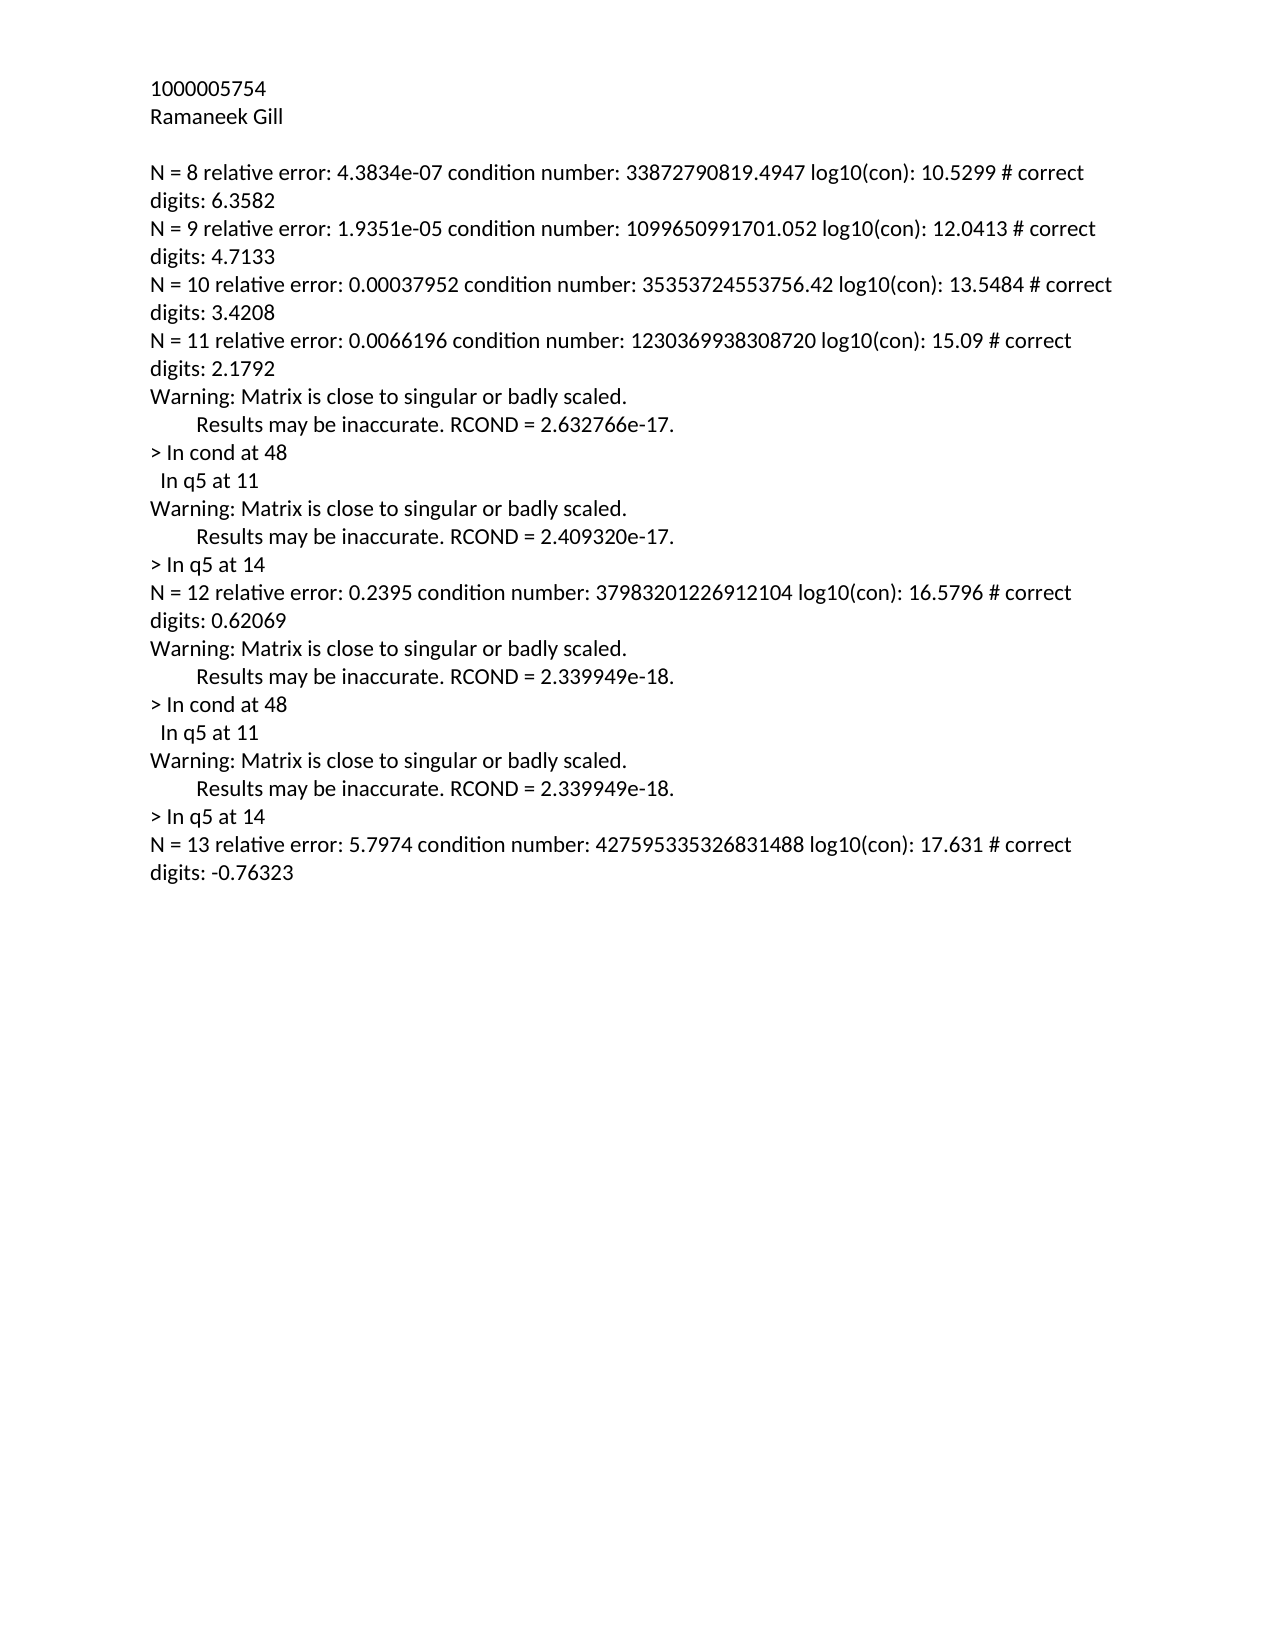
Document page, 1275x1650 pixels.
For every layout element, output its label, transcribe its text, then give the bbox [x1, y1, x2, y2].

text Results may be inaccurate. RCOND = 2.409320e-17. [150, 522, 1125, 550]
text N = 8 relative error: 4.3834e-07 condition number: 33872790819.4947 log10(con): 10.5299 # correct digits: 6.3582 [150, 158, 1125, 214]
text Warning: Matrix is close to singular or badly scaled. [150, 494, 1125, 522]
text Results may be inaccurate. RCOND = 2.339949e-18. [150, 662, 1125, 690]
text Warning: Matrix is close to singular or badly scaled. [150, 382, 1125, 410]
text Warning: Matrix is close to singular or badly scaled. [150, 746, 1125, 774]
text N = 11 relative error: 0.0066196 condition number: 1230369938308720 log10(con): 15.09 # correct digits: 2.1792 [150, 326, 1125, 382]
text > In cond at 48 [150, 690, 1125, 718]
text N = 9 relative error: 1.9351e-05 condition number: 1099650991701.052 log10(con): 12.0413 # correct digits: 4.7133 [150, 214, 1125, 270]
text In q5 at 11 [150, 718, 1125, 746]
text > In q5 at 14 [150, 550, 1125, 578]
text In q5 at 11 [150, 466, 1125, 494]
text N = 10 relative error: 0.00037952 condition number: 35353724553756.42 log10(con): 13.5484 # correct digits: 3.4208 [150, 270, 1125, 326]
text Results may be inaccurate. RCOND = 2.632766e-17. [150, 410, 1125, 438]
text N = 12 relative error: 0.2395 condition number: 37983201226912104 log10(con): 16.5796 # correct digits: 0.62069 [150, 578, 1125, 634]
text N = 13 relative error: 5.7974 condition number: 427595335326831488 log10(con): 17.631 # correct digits: -0.76323 [150, 830, 1125, 886]
text > In cond at 48 [150, 438, 1125, 466]
text Results may be inaccurate. RCOND = 2.339949e-18. [150, 774, 1125, 802]
text Warning: Matrix is close to singular or badly scaled. [150, 634, 1125, 662]
text > In q5 at 14 [150, 802, 1125, 830]
